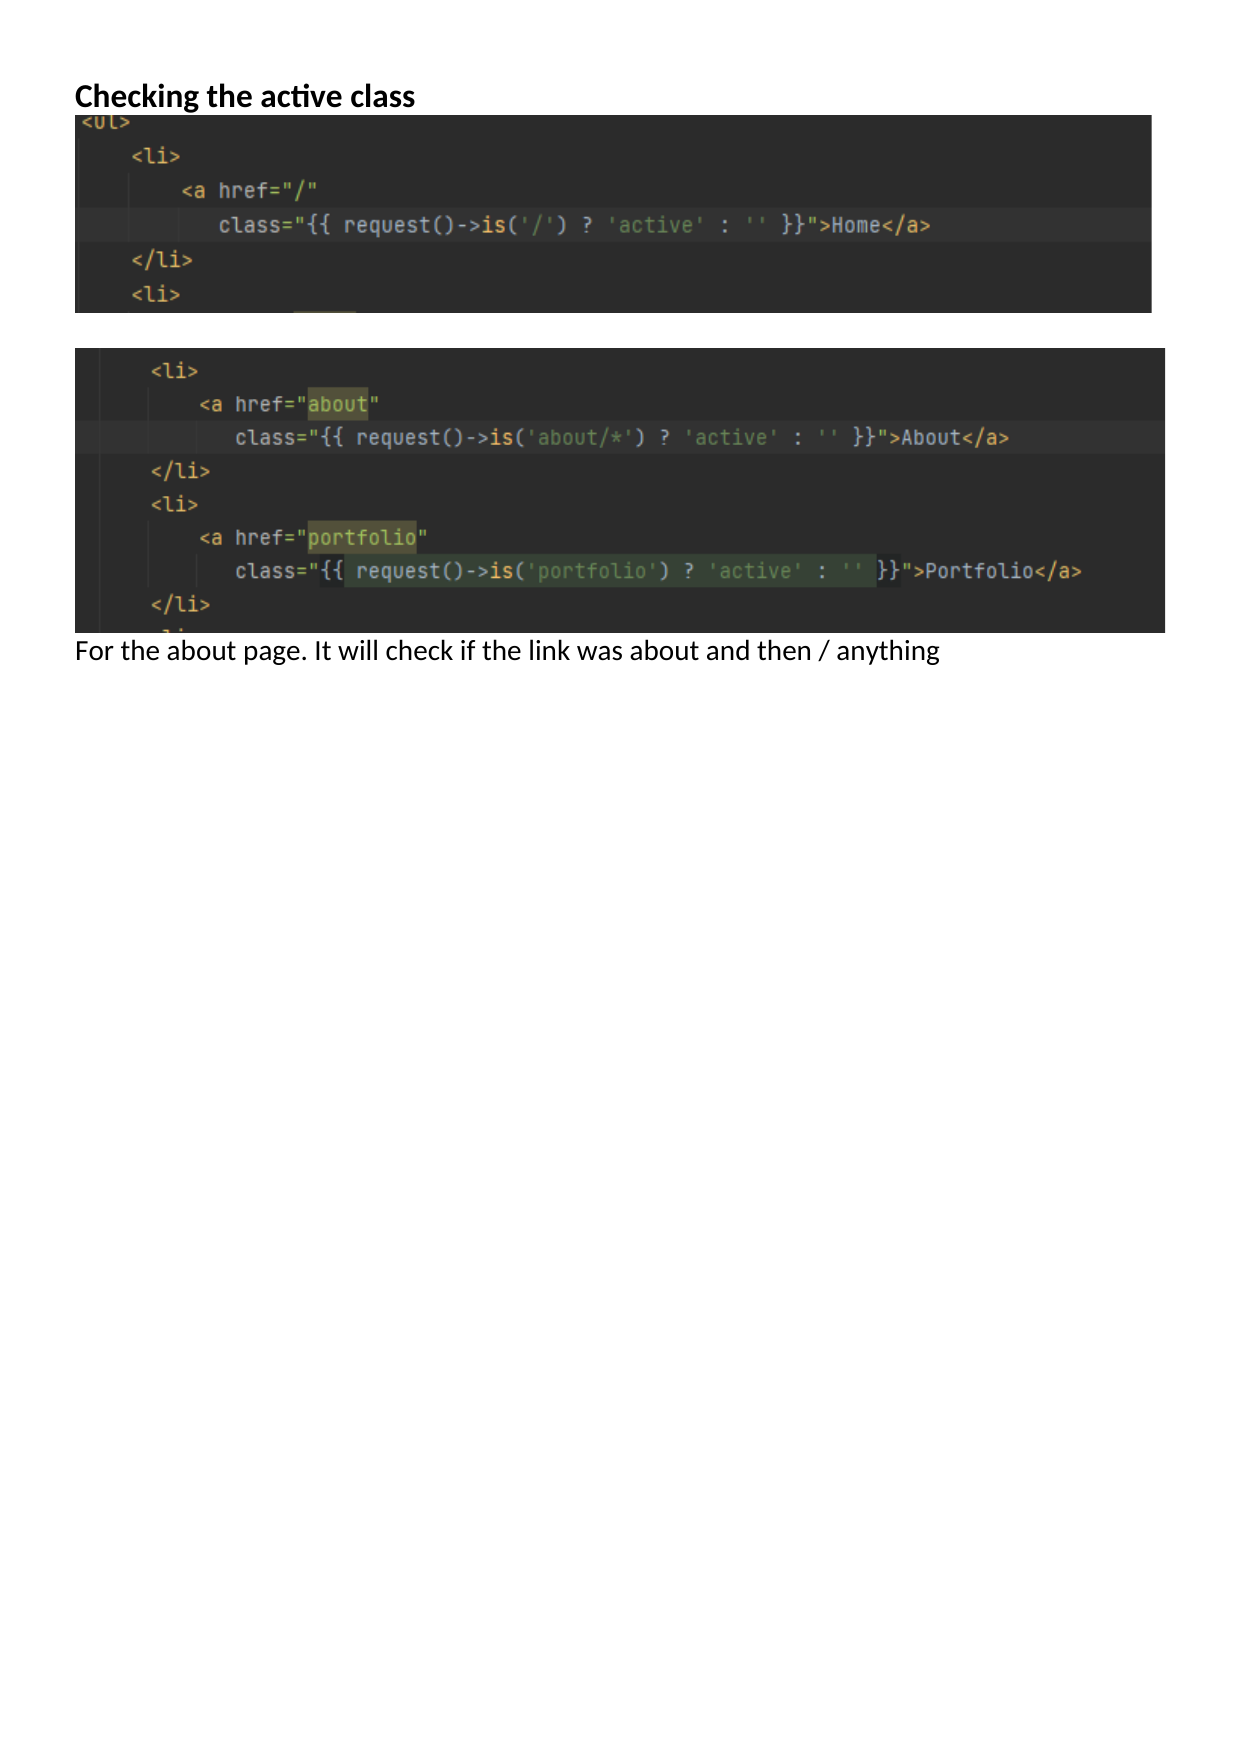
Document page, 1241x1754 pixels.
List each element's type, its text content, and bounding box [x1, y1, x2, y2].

picture [75, 348, 1166, 633]
text For the about page. It will check if the link was about and then / anything [75, 633, 1165, 668]
picture [75, 115, 1152, 313]
text Checking the active class [75, 75, 1165, 116]
